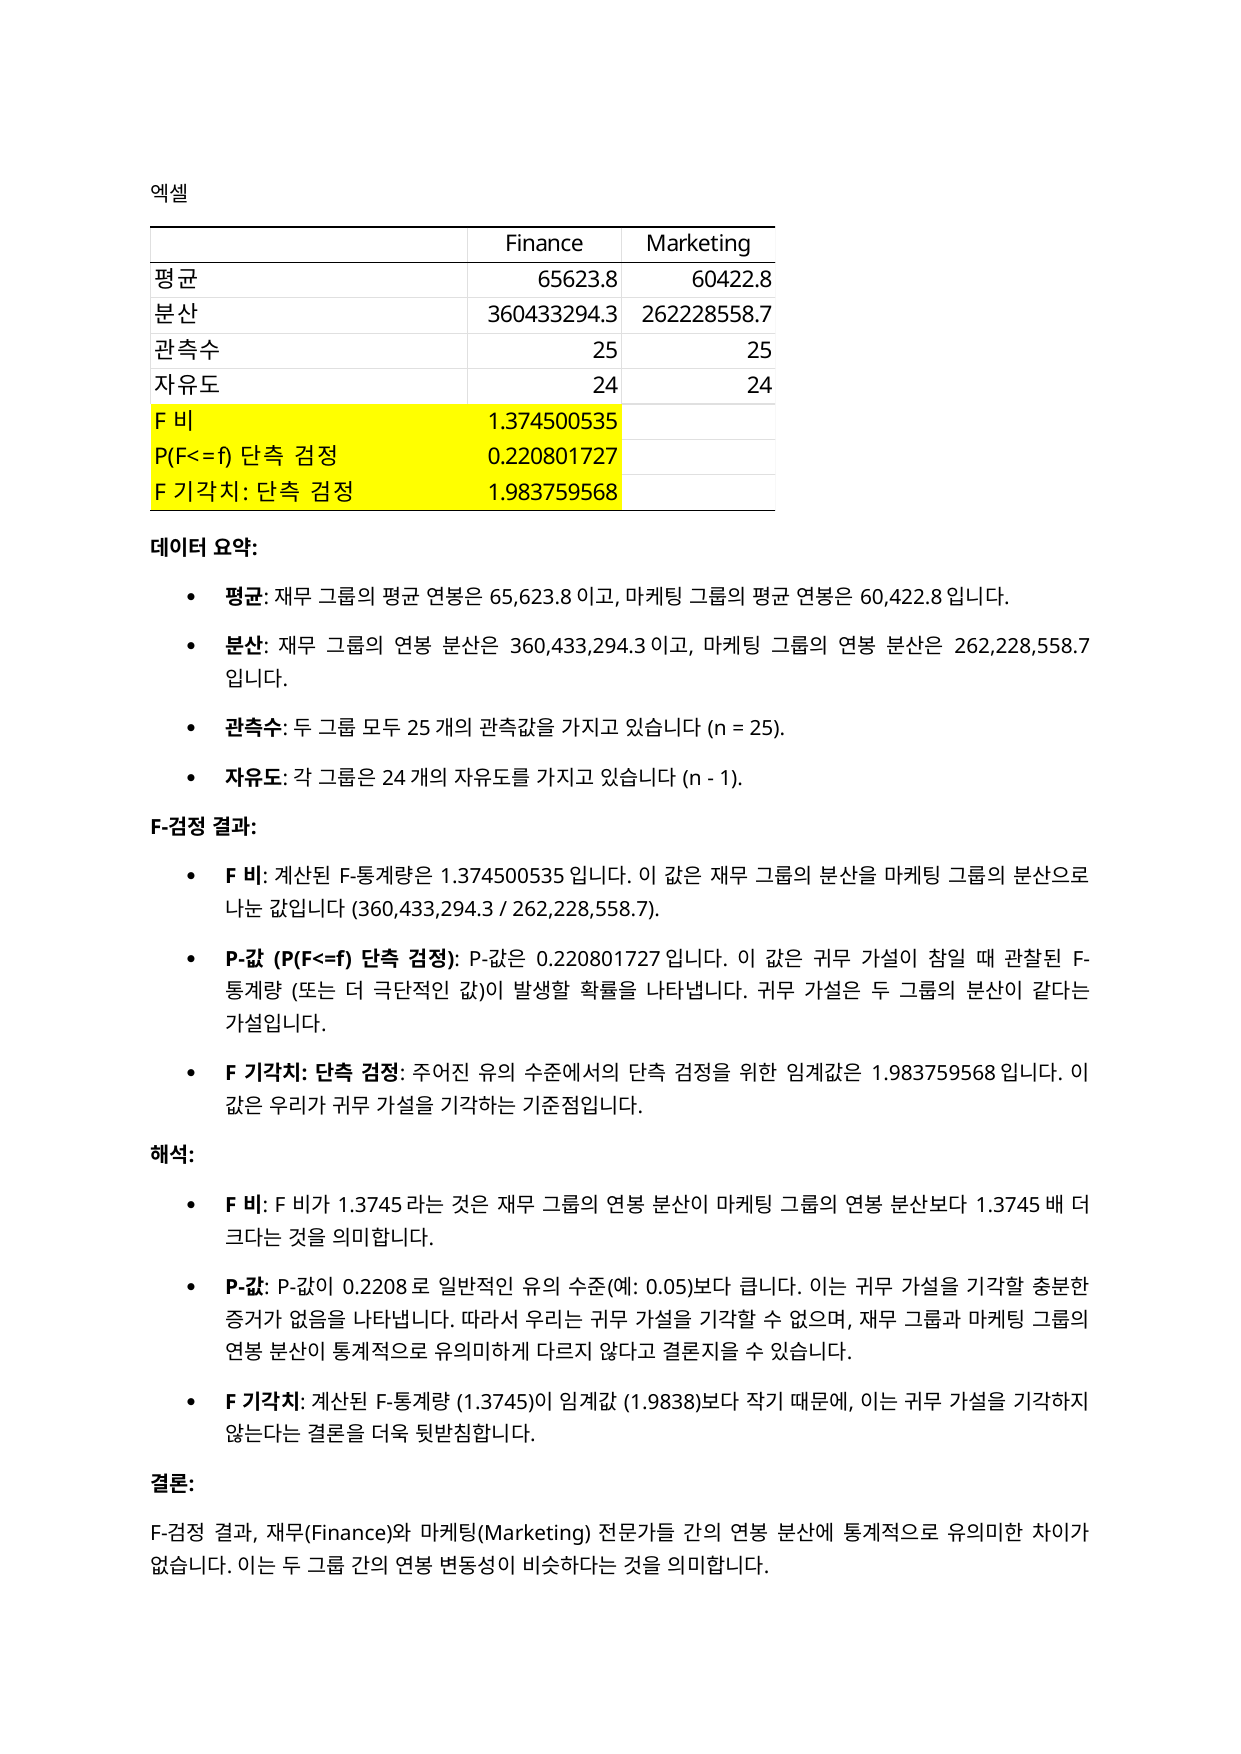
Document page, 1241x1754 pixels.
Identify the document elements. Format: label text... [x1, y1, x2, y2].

text F-검정 결과, 재무(Finance)와 마케팅(Marketing) 전문가들 간의 연봉 분산에 통계적으로 유의미한 차이가 없습니다. 이는 두 그룹 간의 연봉 변동성이 비슷하다는 것을 의미합니다. [150, 1516, 1090, 1579]
text 해석: [150, 1139, 1090, 1169]
list 관측수: 두 그룹 모두 25개의 관측값을 가지고 있습니다 (n = 25). [187, 712, 1090, 742]
text 데이터 요약: [150, 531, 1090, 561]
list F 비: 계산된 F-통계량은 1.374500535입니다. 이 값은 재무 그룹의 분산을 마케팅 그룹의 분산으로 나눈 값입니다 (360,433,294.3 / 262,228,558.7). [187, 860, 1090, 923]
list F 기각치: 계산된 F-통계량 (1.3745)이 임계값 (1.9838)보다 작기 때문에, 이는 귀무 가설을 기각하지 않는다는 결론을 더욱 뒷받침합니다. [187, 1385, 1090, 1448]
list P-값: P-값이 0.2208로 일반적인 유의 수준(예: 0.05)보다 큽니다. 이는 귀무 가설을 기각할 충분한 증거가 없음을 나타냅니다. 따라서 우리는 귀무 가설을 기각할 수 없으며, 재무 그룹과 마케팅 그룹의 연봉 분산이 통계적으로 유의미하게 다르지 않다고 결론지을 수 있습니다. [187, 1270, 1090, 1366]
list 자유도: 각 그룹은 24개의 자유도를 가지고 있습니다 (n - 1). [187, 761, 1090, 791]
list F 비: F 비가 1.3745라는 것은 재무 그룹의 연봉 분산이 마케팅 그룹의 연봉 분산보다 1.3745배 더 크다는 것을 의미합니다. [187, 1188, 1090, 1251]
list 분산: 재무 그룹의 연봉 분산은 360,433,294.3이고, 마케팅 그룹의 연봉 분산은 262,228,558.7입니다. [187, 629, 1090, 692]
text 결론: [150, 1467, 1090, 1497]
list 평균: 재무 그룹의 평균 연봉은 65,623.8이고, 마케팅 그룹의 평균 연봉은 60,422.8입니다. [187, 580, 1090, 610]
list F 기각치: 단측 검정: 주어진 유의 수준에서의 단측 검정을 위한 임계값은 1.983759568입니다. 이 값은 우리가 귀무 가설을 기각하는 기준점입니다. [187, 1057, 1090, 1119]
text 엑셀 [150, 177, 1090, 207]
list P-값 (P(F<=f) 단측 검정): P-값은 0.220801727입니다. 이 값은 귀무 가설이 참일 때 관찰된 F-통계량 (또는 더 극단적인 값)이 발생할 확률을 나타냅니다. 귀무 가설은 두 그룹의 분산이 같다는 가설입니다. [187, 942, 1090, 1037]
text F-검정 결과: [150, 810, 1090, 841]
